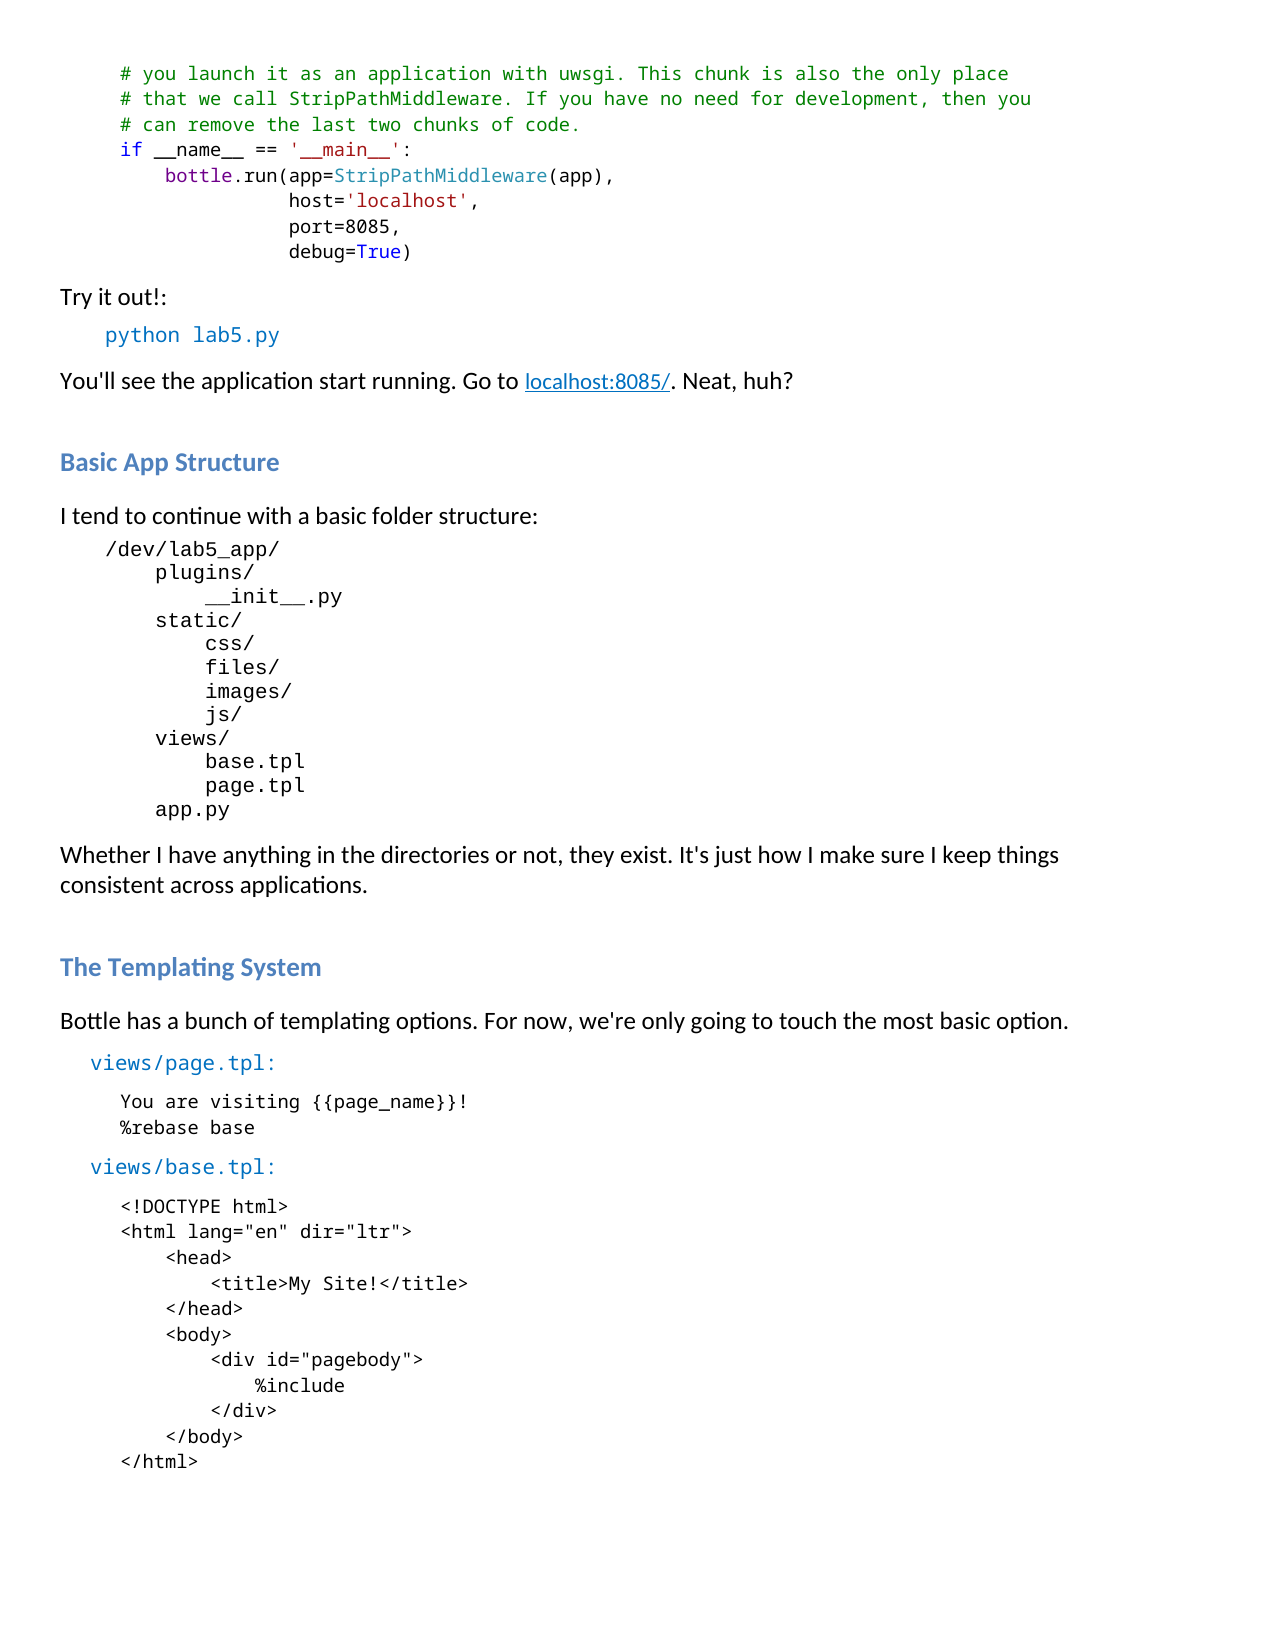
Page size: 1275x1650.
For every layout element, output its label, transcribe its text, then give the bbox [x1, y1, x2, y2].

text views/page.tpl: [90, 1048, 1162, 1076]
text base.tpl [105, 752, 1162, 775]
text views/ [105, 728, 1162, 752]
text js/ [105, 704, 1162, 728]
text Bottle has a bunch of templating options. For now, we're only going to touch the most basic option. [60, 1005, 1162, 1035]
text <div id="pagebody"> [120, 1346, 1162, 1372]
text images/ [105, 681, 1162, 704]
text <html lang="en" dir="ltr"> [120, 1219, 1162, 1244]
text host='localhost', [120, 188, 1162, 213]
text __init__.py [105, 586, 1162, 610]
text %include [120, 1372, 1162, 1397]
text views/base.tpl: [90, 1152, 1162, 1181]
text You are visiting {{page_name}}! [120, 1089, 1162, 1114]
text <title>My Site!</title> [120, 1270, 1162, 1295]
text </head> [120, 1295, 1162, 1321]
text <body> [120, 1321, 1162, 1346]
subtitle Basic App Structure [60, 445, 1162, 478]
subtitle The Templating System [60, 950, 1162, 983]
text python lab5.py [105, 320, 1162, 348]
text /dev/lab5_app/ [105, 539, 1162, 562]
text plugins/ [105, 562, 1162, 586]
text debug=True) [120, 239, 1162, 264]
text Whether I have anything in the directories or not, they exist. It's just how I make sure I keep things consistent across applications. [60, 839, 1162, 900]
text page.tpl [105, 775, 1162, 799]
text # that we call StripPathMiddleware. If you have no need for development, then you [120, 86, 1162, 111]
text static/ [105, 610, 1162, 633]
text bottle.run(app=StripPathMiddleware(app), [120, 162, 1162, 188]
text files/ [105, 657, 1162, 681]
text css/ [105, 633, 1162, 657]
text # you launch it as an application with uwsgi. This chunk is also the only place [120, 60, 1162, 86]
text %rebase base [120, 1114, 1162, 1140]
text if __name__ == '__main__': [120, 137, 1162, 162]
text </body> [120, 1423, 1162, 1448]
text You'll see the application start running. Go to localhost:8085/. Neat, huh? [60, 365, 1162, 395]
text <head> [120, 1244, 1162, 1270]
text app.py [105, 799, 1162, 822]
text Try it out!: [60, 281, 1162, 311]
text </div> [120, 1397, 1162, 1423]
text <!DOCTYPE html> [120, 1193, 1162, 1219]
text </html> [120, 1448, 1162, 1474]
text port=8085, [120, 213, 1162, 239]
text I tend to continue with a basic folder structure: [60, 500, 1162, 530]
text # can remove the last two chunks of code. [120, 111, 1162, 137]
